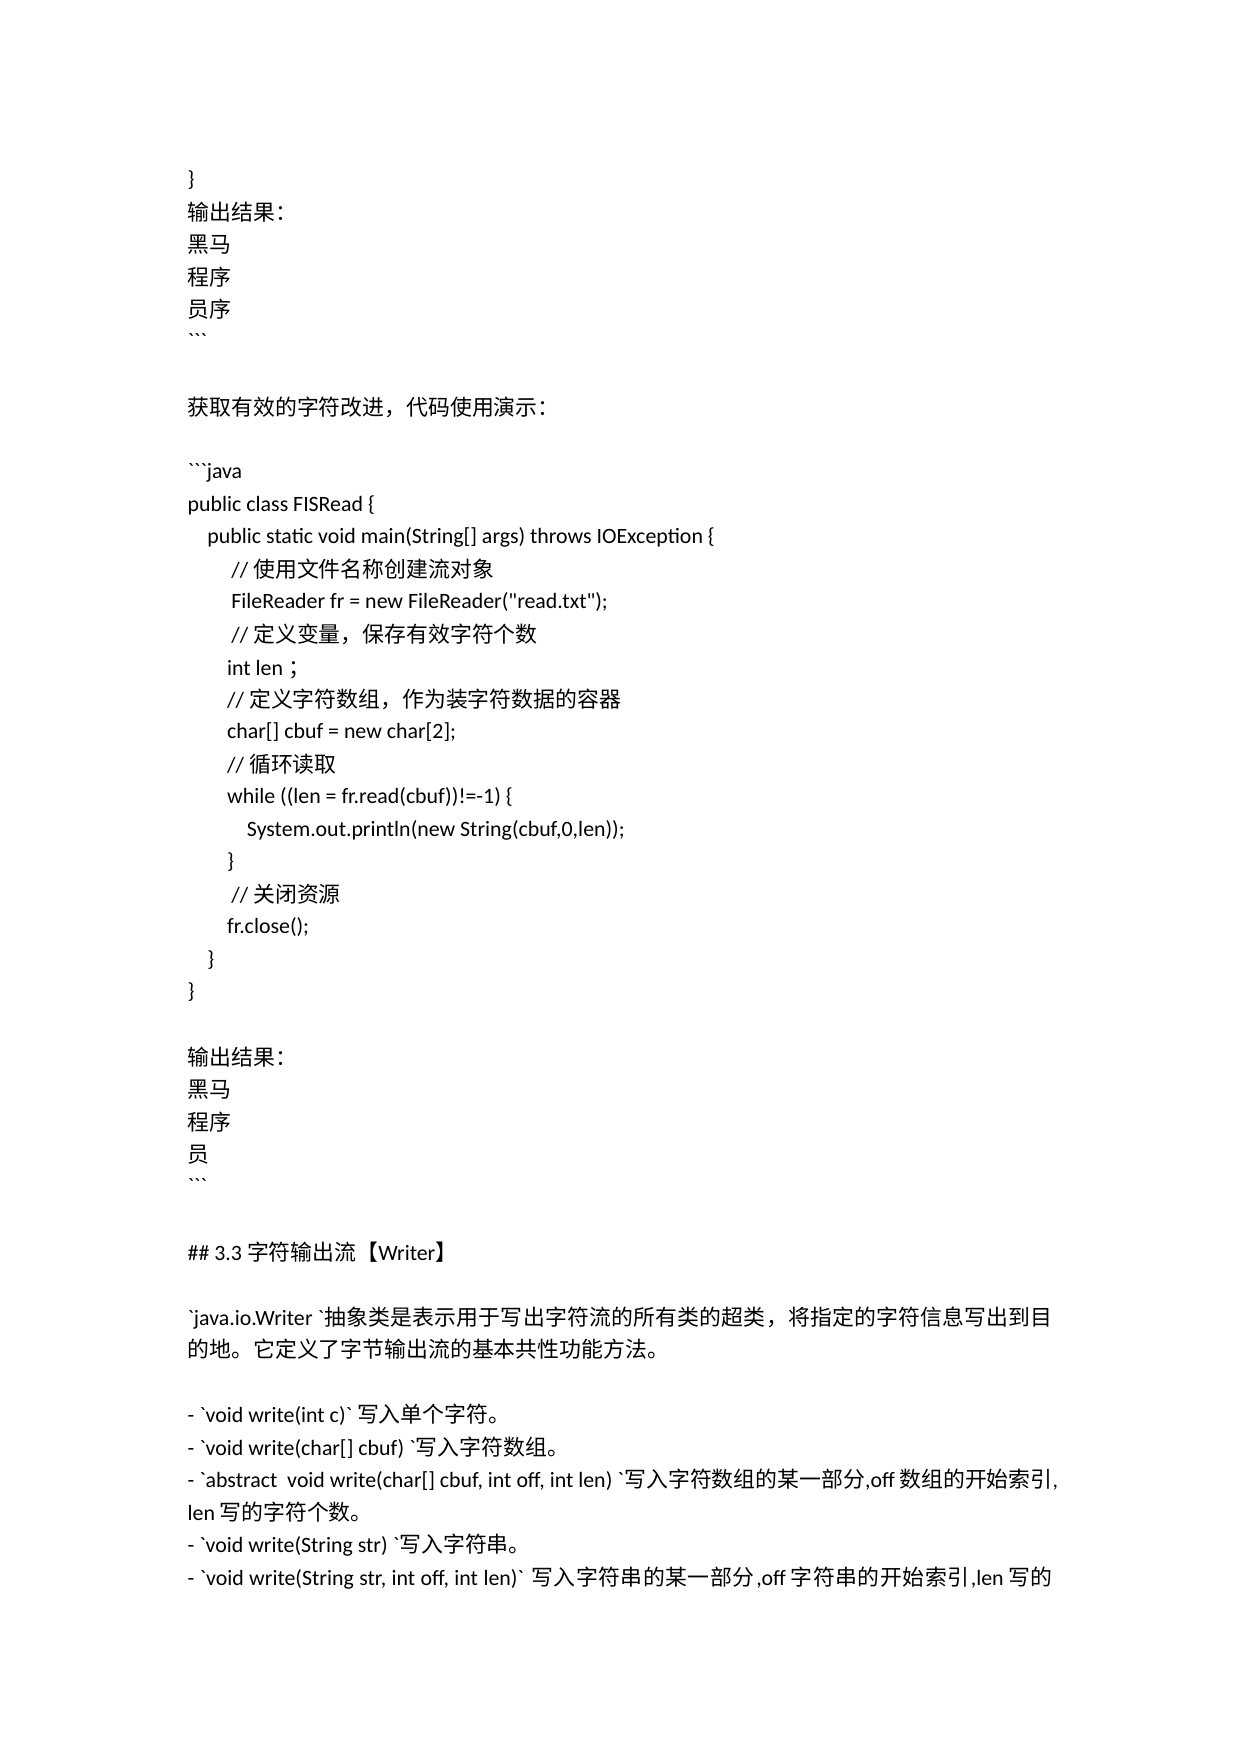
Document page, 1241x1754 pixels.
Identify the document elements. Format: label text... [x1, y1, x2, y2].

list 输出结果： [187, 194, 1053, 227]
list char[] cbuf = new char[2]; [187, 714, 1053, 747]
list 员 [187, 1137, 1053, 1169]
list } [187, 844, 1053, 877]
list 员序 [187, 292, 1053, 324]
list // 关闭资源 [187, 877, 1053, 909]
list // 使用文件名称创建流对象 [187, 552, 1053, 584]
list ## 3.3 字符输出流【Writer】 [187, 1234, 1053, 1267]
list System.out.println(new String(cbuf,0,len)); [187, 812, 1053, 844]
list ``` [187, 324, 1053, 357]
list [187, 1559, 1053, 1592]
list 输出结果： [187, 1039, 1053, 1072]
list // 循环读取 [187, 747, 1053, 779]
list `java.io.Writer `抽象类是表示用于写出字符流的所有类的超类，将指定的字符信息写出到目的地。它定义了字节输出流的基本共性功能方法。 [187, 1299, 1053, 1364]
list FileReader fr = new FileReader("read.txt"); [187, 584, 1053, 617]
list fr.close(); [187, 909, 1053, 942]
list 黑马 [187, 1072, 1053, 1104]
list - `void write(String str) `写入字符串。 [187, 1527, 1053, 1559]
list while ((len = fr.read(cbuf))!=-1) { [187, 779, 1053, 812]
list 程序 [187, 259, 1053, 292]
list int len ； [187, 649, 1053, 682]
list ```java [187, 454, 1053, 487]
list - `abstract void write(char[] cbuf, int off, int len) `写入字符数组的某一部分,off数组的开始索引,len写的字符个数。 [187, 1462, 1053, 1527]
list ``` [187, 1169, 1053, 1202]
list public class FISRead { [187, 487, 1053, 519]
list - `void write(char[] cbuf) `写入字符数组。 [187, 1429, 1053, 1462]
list } [187, 942, 1053, 974]
list - `void write(int c)` 写入单个字符。 [187, 1397, 1053, 1429]
list // 定义变量，保存有效字符个数 [187, 617, 1053, 649]
list } [187, 974, 1053, 1007]
list 程序 [187, 1104, 1053, 1137]
list } [187, 162, 1053, 194]
list 获取有效的字符改进，代码使用演示： [187, 389, 1053, 422]
list public static void main(String[] args) throws IOException { [187, 519, 1053, 552]
list 黑马 [187, 227, 1053, 259]
list // 定义字符数组，作为装字符数据的容器 [187, 682, 1053, 714]
